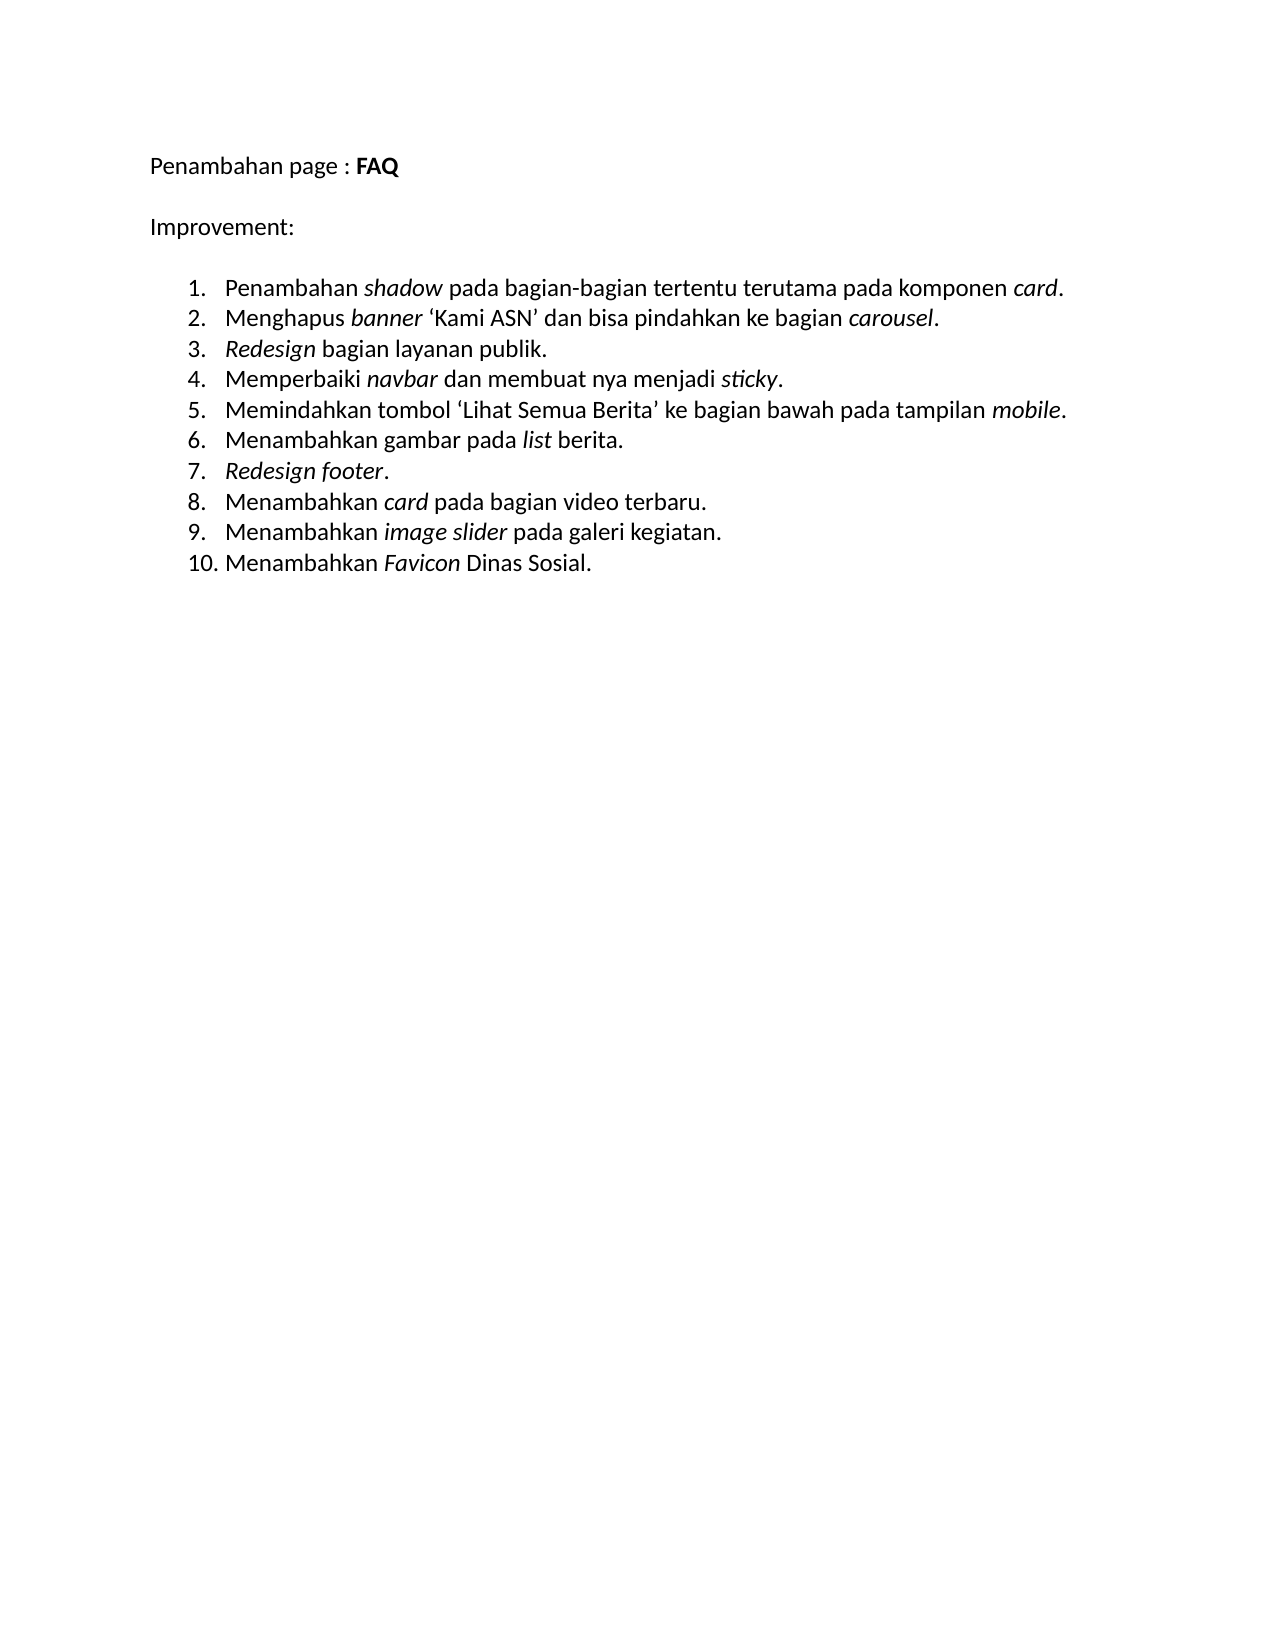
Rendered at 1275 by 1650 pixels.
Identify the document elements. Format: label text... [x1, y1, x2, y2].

text Penambahan page : FAQ [150, 150, 1125, 181]
list Redesign bagian layanan publik. [187, 333, 1125, 364]
list Menambahkan Favicon Dinas Sosial. [187, 547, 1125, 577]
list Memperbaiki navbar dan membuat nya menjadi sticky. [187, 364, 1125, 394]
list Penambahan shadow pada bagian-bagian tertentu terutama pada komponen card. [187, 272, 1125, 303]
list Menghapus banner ‘Kami ASN’ dan bisa pindahkan ke bagian carousel. [187, 303, 1125, 333]
list Menambahkan image slider pada galeri kegiatan. [187, 516, 1125, 547]
list Redesign footer. [187, 455, 1125, 486]
list Menambahkan gambar pada list berita. [187, 425, 1125, 455]
text Improvement: [150, 211, 1125, 242]
list Memindahkan tombol ‘Lihat Semua Berita’ ke bagian bawah pada tampilan mobile. [187, 394, 1125, 425]
list Menambahkan card pada bagian video terbaru. [187, 486, 1125, 516]
